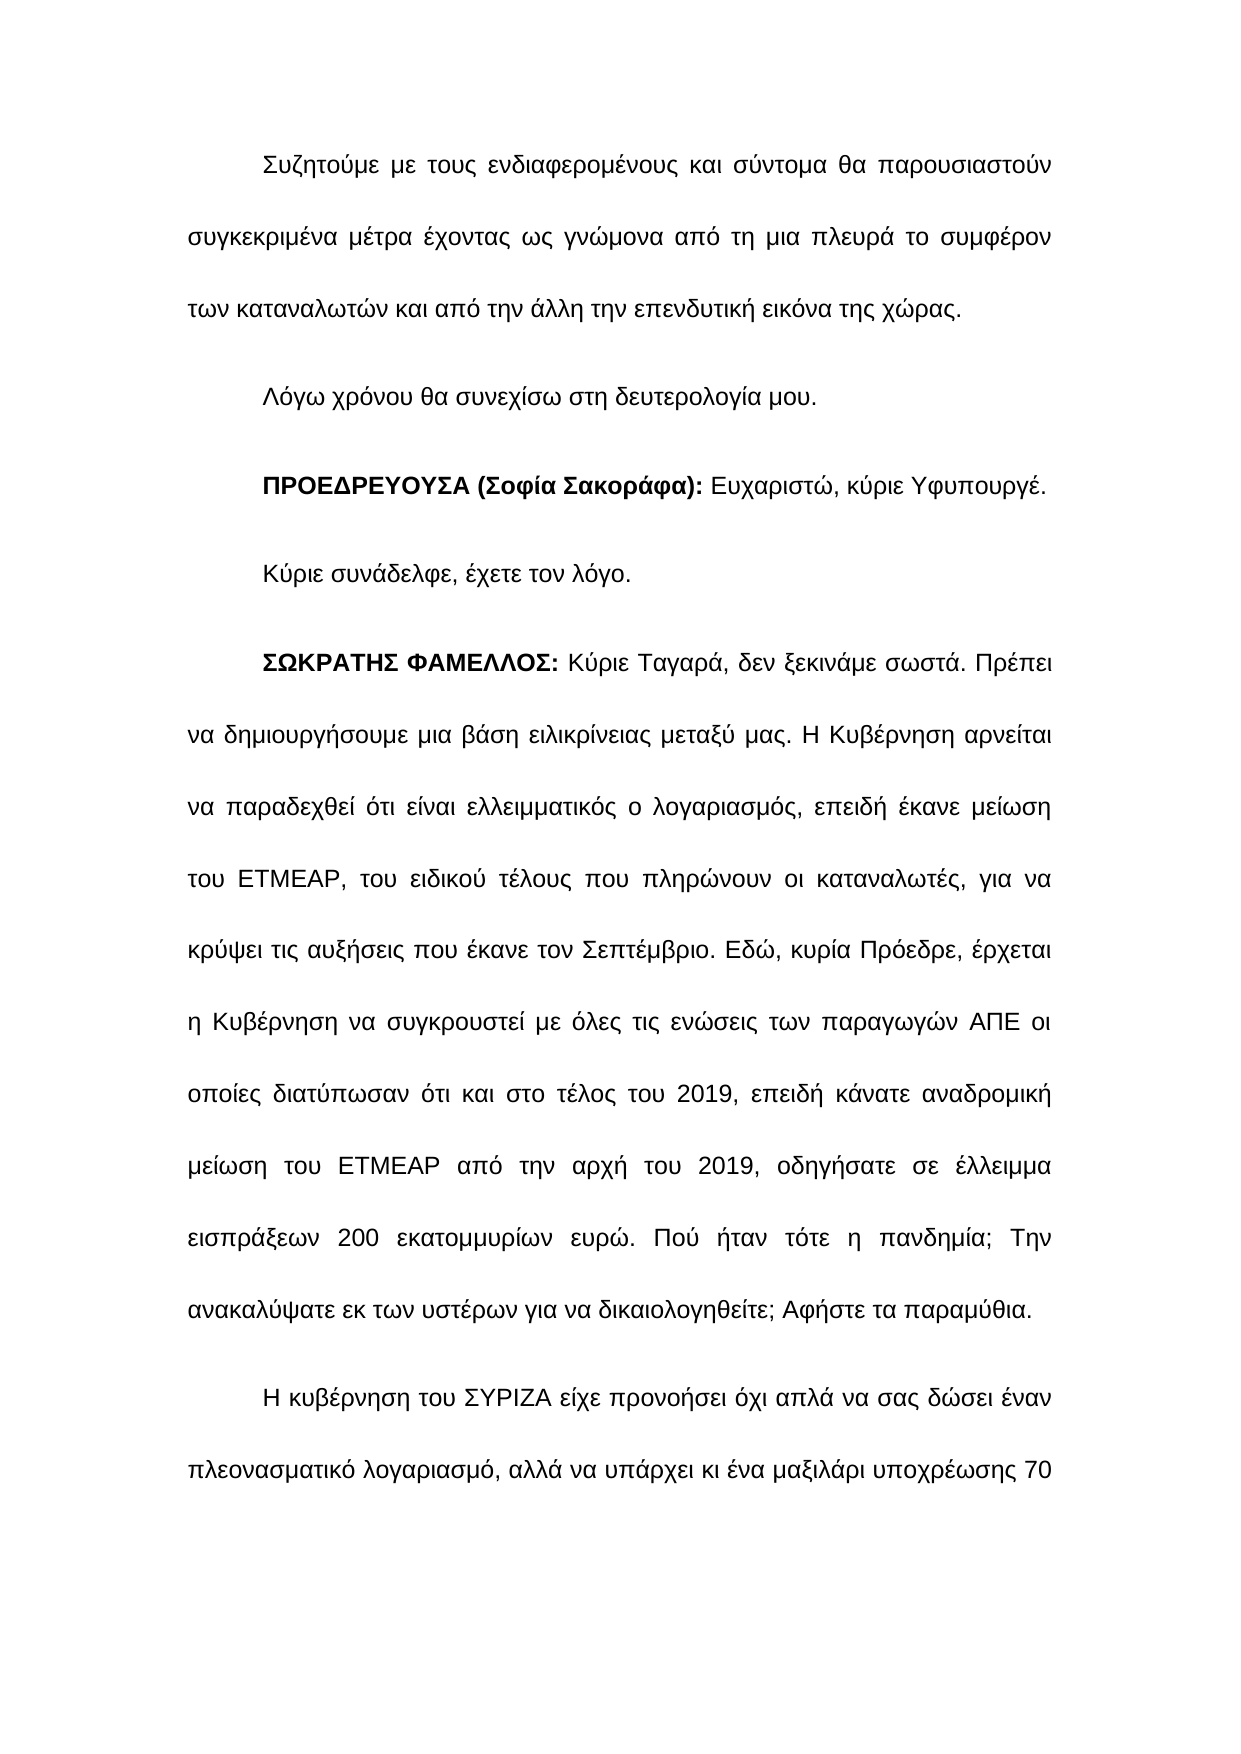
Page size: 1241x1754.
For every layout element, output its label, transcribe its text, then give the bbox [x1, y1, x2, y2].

text ΠΡΟΕΔΡΕΥΟΥΣΑ (Σοφία Σακοράφα): Ευχαριστώ, κύριε Υφυπουργέ. [187, 471, 1053, 499]
text Συζητούμε με τους ενδιαφερομένους και σύντομα θα παρουσιαστούν συγκεκριμένα μέτρα έχοντας ως γνώμονα από τη μια πλευρά το συμφέρον των καταναλωτών και από την άλλη την επενδυτική εικόνα της χώρας. [187, 150, 1053, 322]
text Λόγω χρόνου θα συνεχίσω στη δευτερολογία μου. [187, 382, 1053, 411]
text Κύριε συνάδελφε, έχετε τον λόγο. [187, 559, 1053, 588]
text ΣΩΚΡΑΤΗΣ ΦΑΜΕΛΛΟΣ: Κύριε Ταγαρά, δεν ξεκινάμε σωστά. Πρέπει να δημιουργήσουμε μια βάση ειλικρίνειας μεταξύ μας. Η Κυβέρνηση αρνείται να παραδεχθεί ότι είναι ελλειμματικός ο λογαριασμός, επειδή έκανε μείωση του ΕΤΜΕΑΡ, του ειδικού τέλους που πληρώνουν οι καταναλωτές, για να κρύψει τις αυξήσεις που έκανε τον Σεπτέμβριο. Εδώ, κυρία Πρόεδρε, έρχεται η Κυβέρνηση να συγκρουστεί με όλες τις ενώσεις των παραγωγών ΑΠΕ οι οποίες διατύπωσαν ότι και στο τέλος του 2019, επειδή κάνατε αναδρομική μείωση του ΕΤΜΕΑΡ από την αρχή του 2019, οδηγήσατε σε έλλειμμα εισπράξεων 200 εκατομμυρίων ευρώ. Πού ήταν τότε η πανδημία; Την ανακαλύψατε εκ των υστέρων για να δικαιολογηθείτε; Αφήστε τα παραμύθια. [187, 648, 1053, 1323]
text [187, 1383, 1053, 1484]
